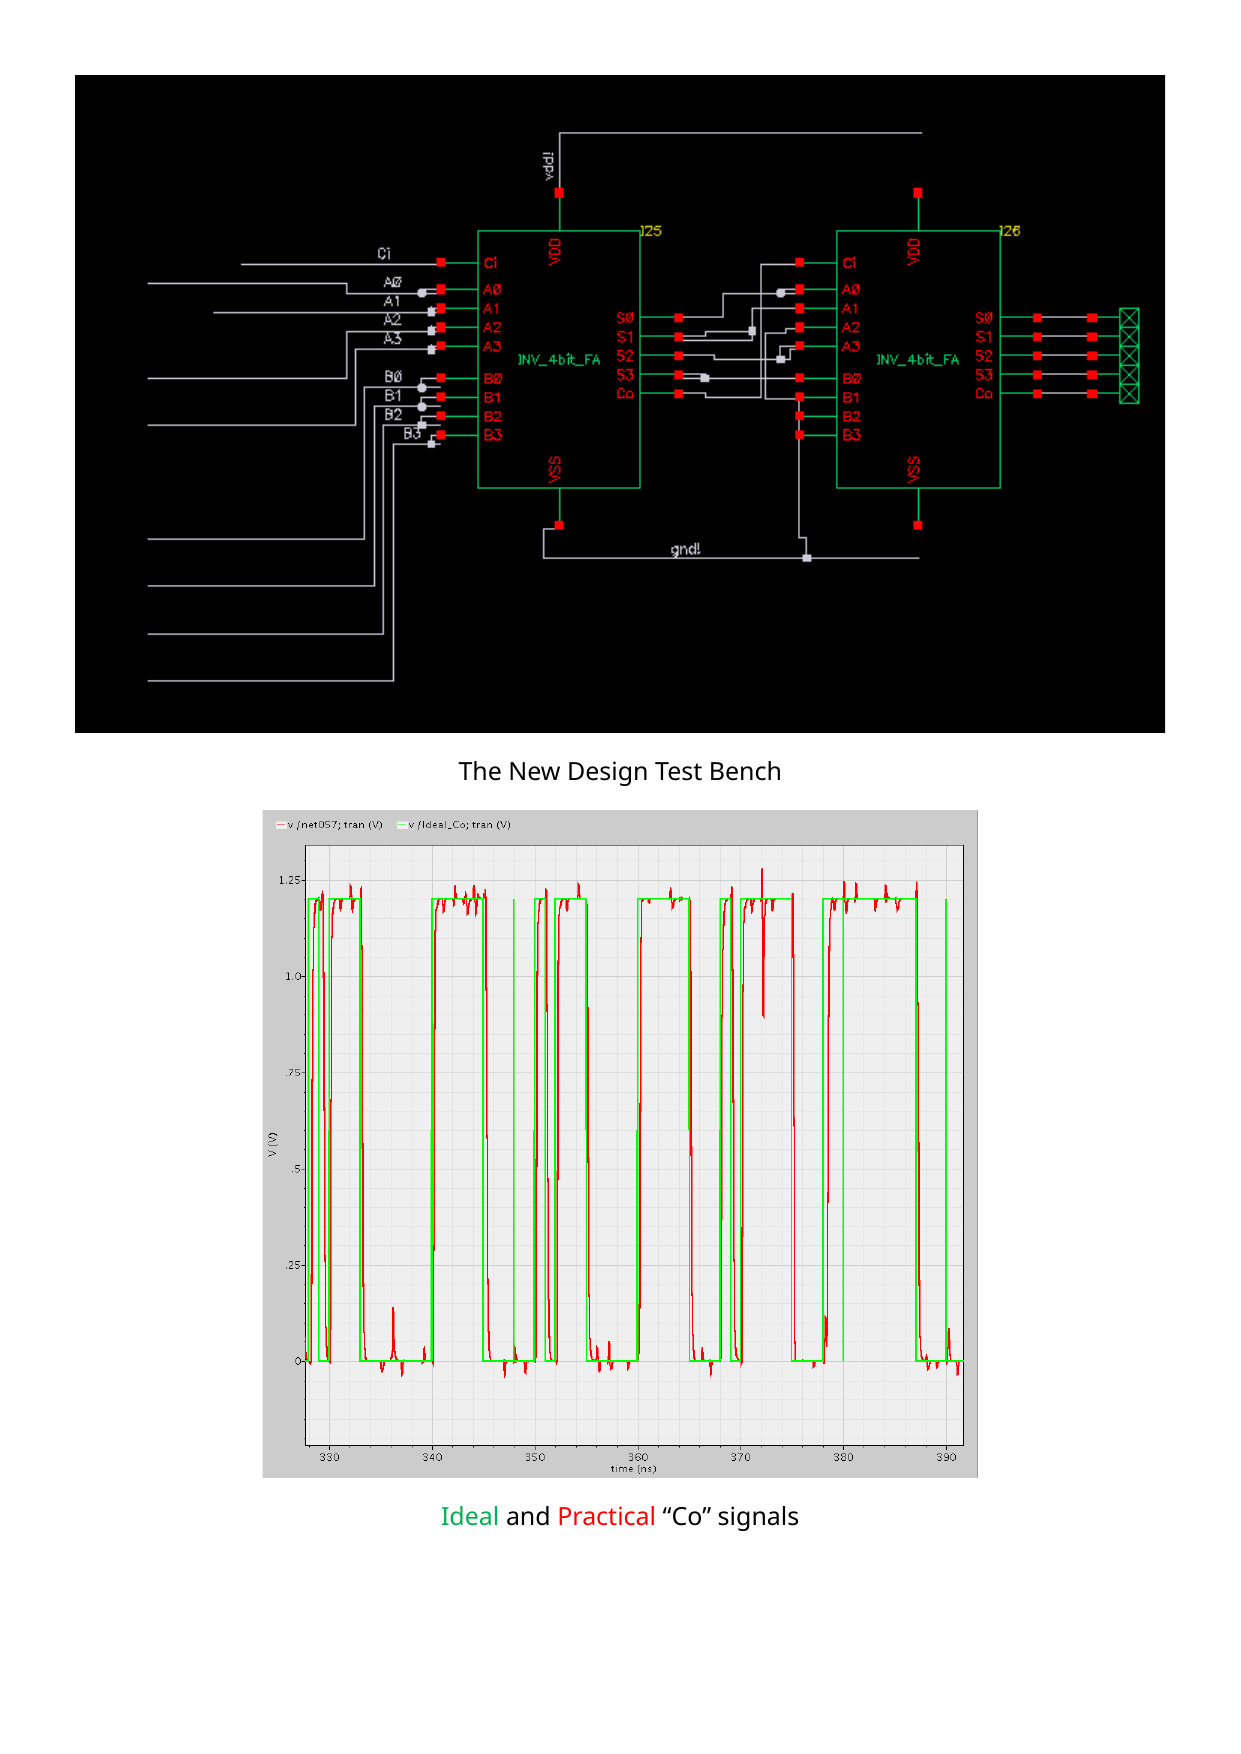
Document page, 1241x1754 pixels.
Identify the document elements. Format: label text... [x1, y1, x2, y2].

picture [75, 75, 1166, 733]
text The New Design Test Bench [75, 754, 1165, 788]
picture [262, 810, 978, 1478]
text Ideal and Practical “Co” signals [75, 1499, 1165, 1533]
